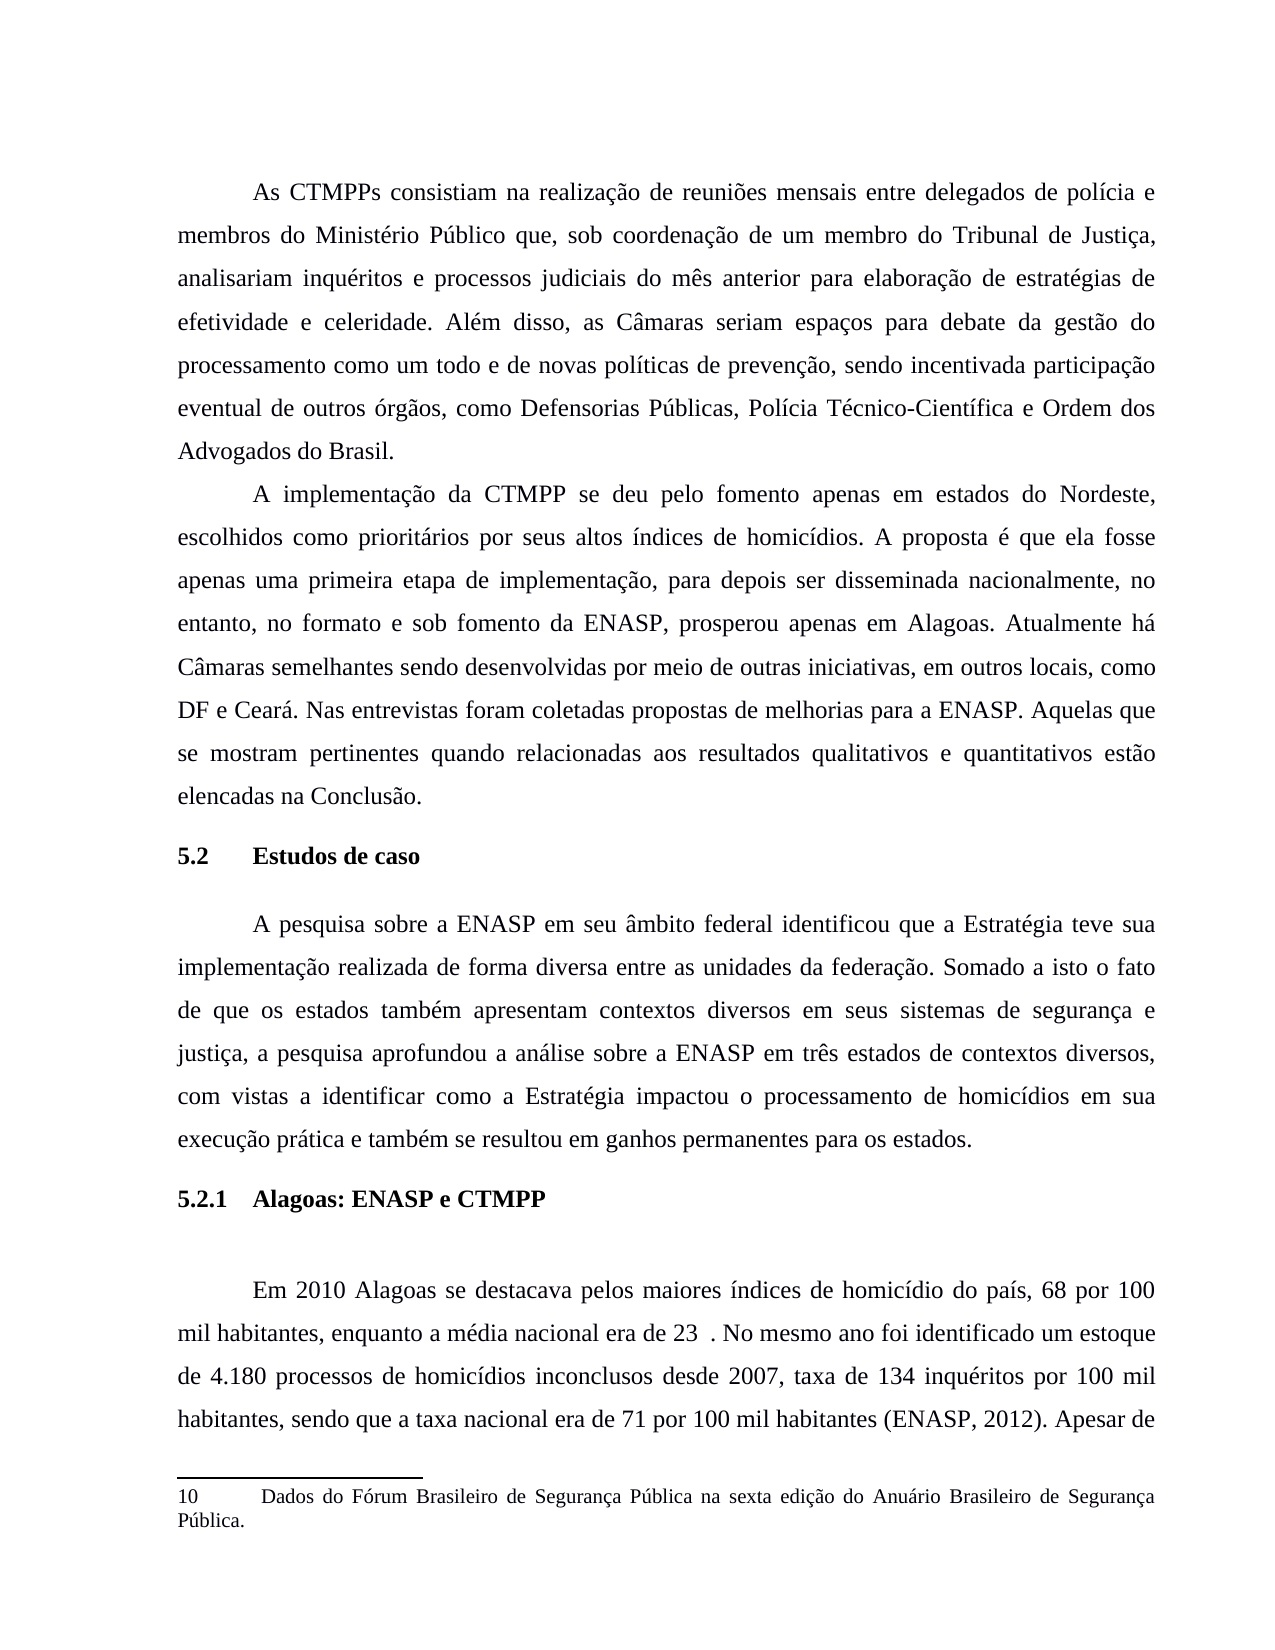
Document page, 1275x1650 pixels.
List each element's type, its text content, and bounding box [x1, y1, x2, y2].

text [177, 1275, 1157, 1433]
text A implementação da CTMPP se deu pelo fomento apenas em estados do Nordeste, escolhidos como prioritários por seus altos índices de homicídios. A proposta é que ela fosse apenas uma primeira etapa de implementação, para depois ser disseminada nacionalmente, no entanto, no formato e sob fomento da ENASP, prosperou apenas em Alagoas. Atualmente há Câmaras semelhantes sendo desenvolvidas por meio de outras iniciativas, em outros locais, como DF e Ceará. Nas entrevistas foram coletadas propostas de melhorias para a ENASP. Aquelas que se mostram pertinentes quando relacionadas aos resultados qualitativos e quantitativos estão elencadas na Conclusão. [177, 479, 1157, 810]
subtitle 5.2.1 Alagoas: ENASP e CTMPP [177, 1184, 1157, 1213]
text A pesquisa sobre a ENASP em seu âmbito federal identificou que a Estratégia teve sua implementação realizada de forma diversa entre as unidades da federação. Somado a isto o fato de que os estados também apresentam contextos diversos em seus sistemas de segurança e justiça, a pesquisa aprofundou a análise sobre a ENASP em três estados de contextos diversos, com vistas a identificar como a Estratégia impactou o processamento de homicídios em sua execução prática e também se resultou em ganhos permanentes para os estados. [177, 909, 1157, 1153]
subtitle 5.2 Estudos de caso [177, 841, 1157, 869]
text As CTMPPs consistiam na realização de reuniões mensais entre delegados de polícia e membros do Ministério Público que, sob coordenação de um membro do Tribunal de Justiça, analisariam inquéritos e processos judiciais do mês anterior para elaboração de estratégias de efetividade e celeridade. Além disso, as Câmaras seriam espaços para debate da gestão do processamento como um todo e de novas políticas de prevenção, sendo incentivada participação eventual de outros órgãos, como Defensorias Públicas, Polícia Técnico-Científica e Ordem dos Advogados do Brasil. [177, 177, 1157, 465]
